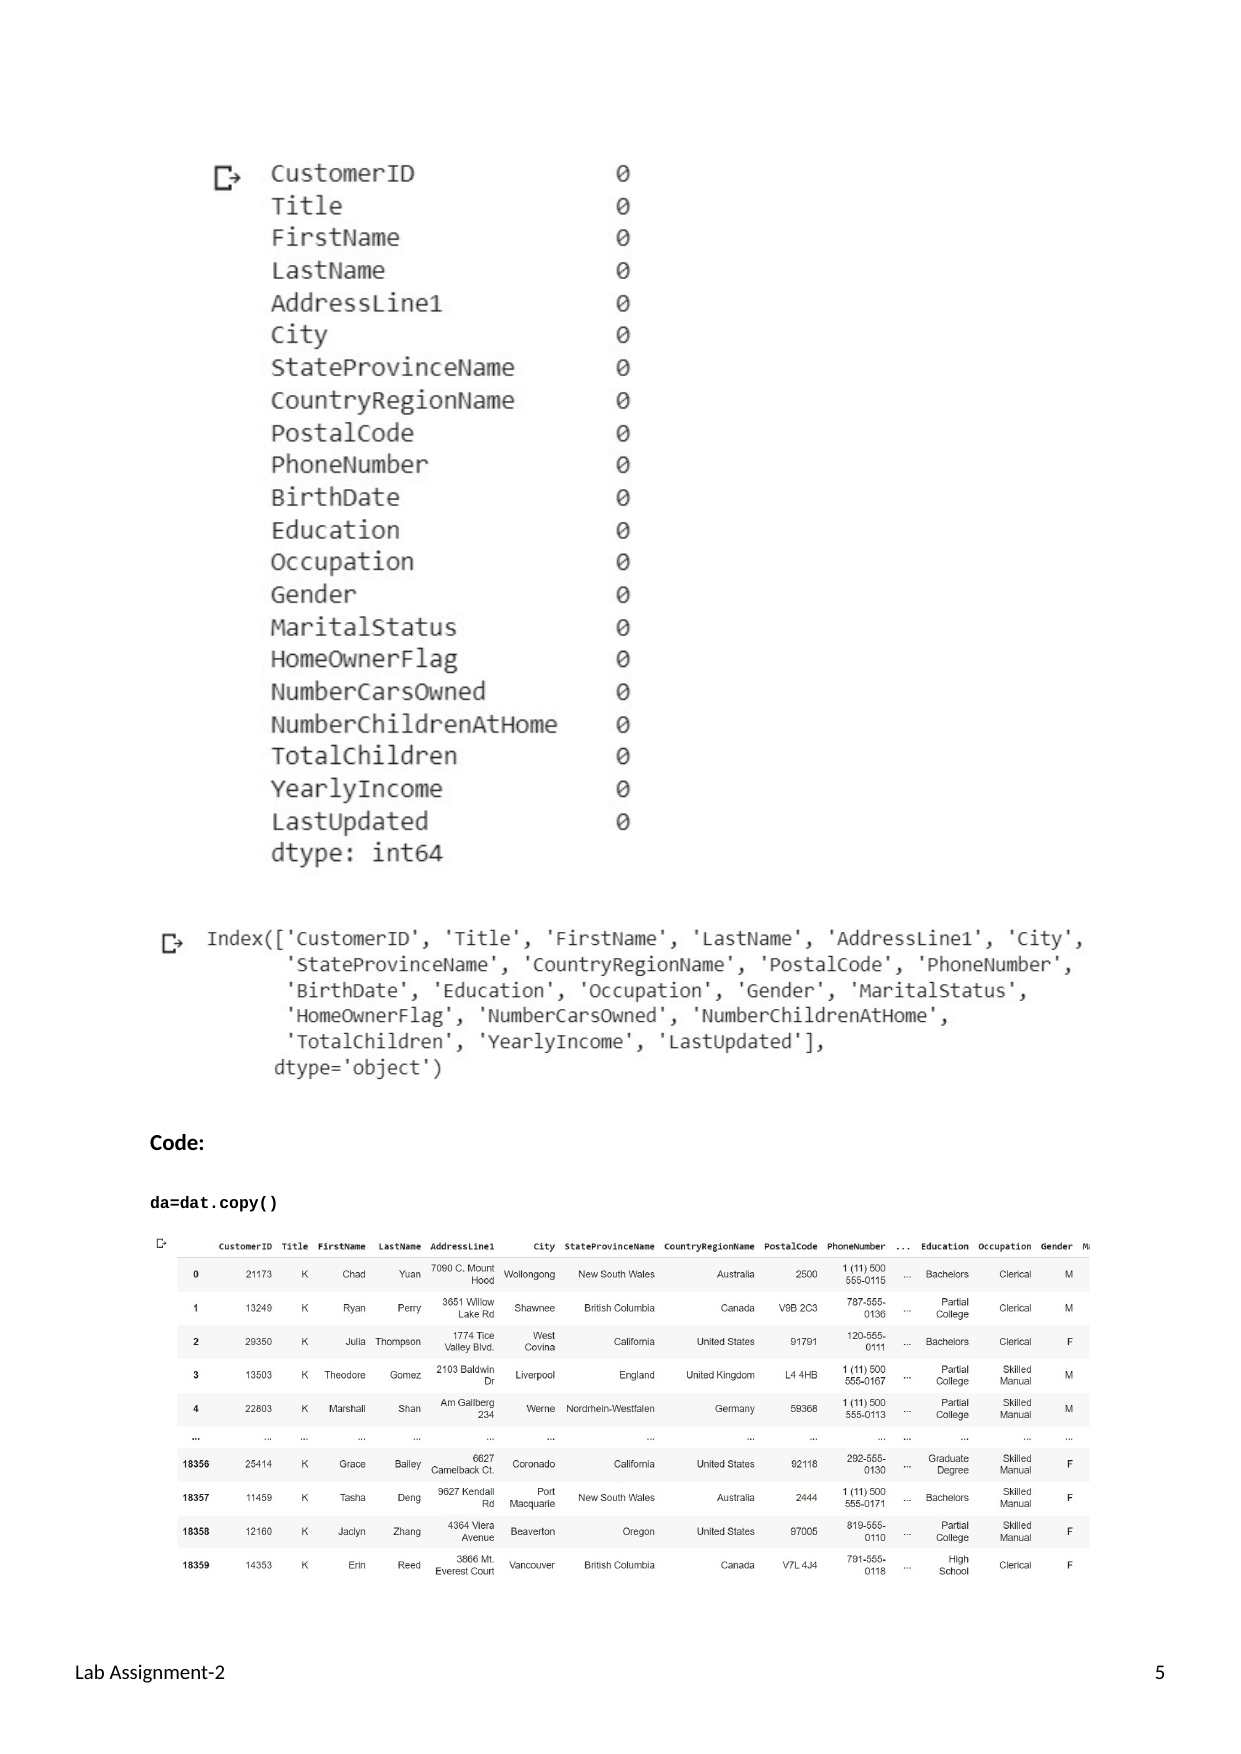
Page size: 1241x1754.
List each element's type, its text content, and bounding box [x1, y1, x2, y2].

text Code: [150, 1128, 1090, 1156]
picture [190, 150, 1050, 881]
picture [150, 1231, 1090, 1581]
text da=dat.copy() [150, 1194, 1090, 1213]
picture [150, 918, 1090, 1091]
